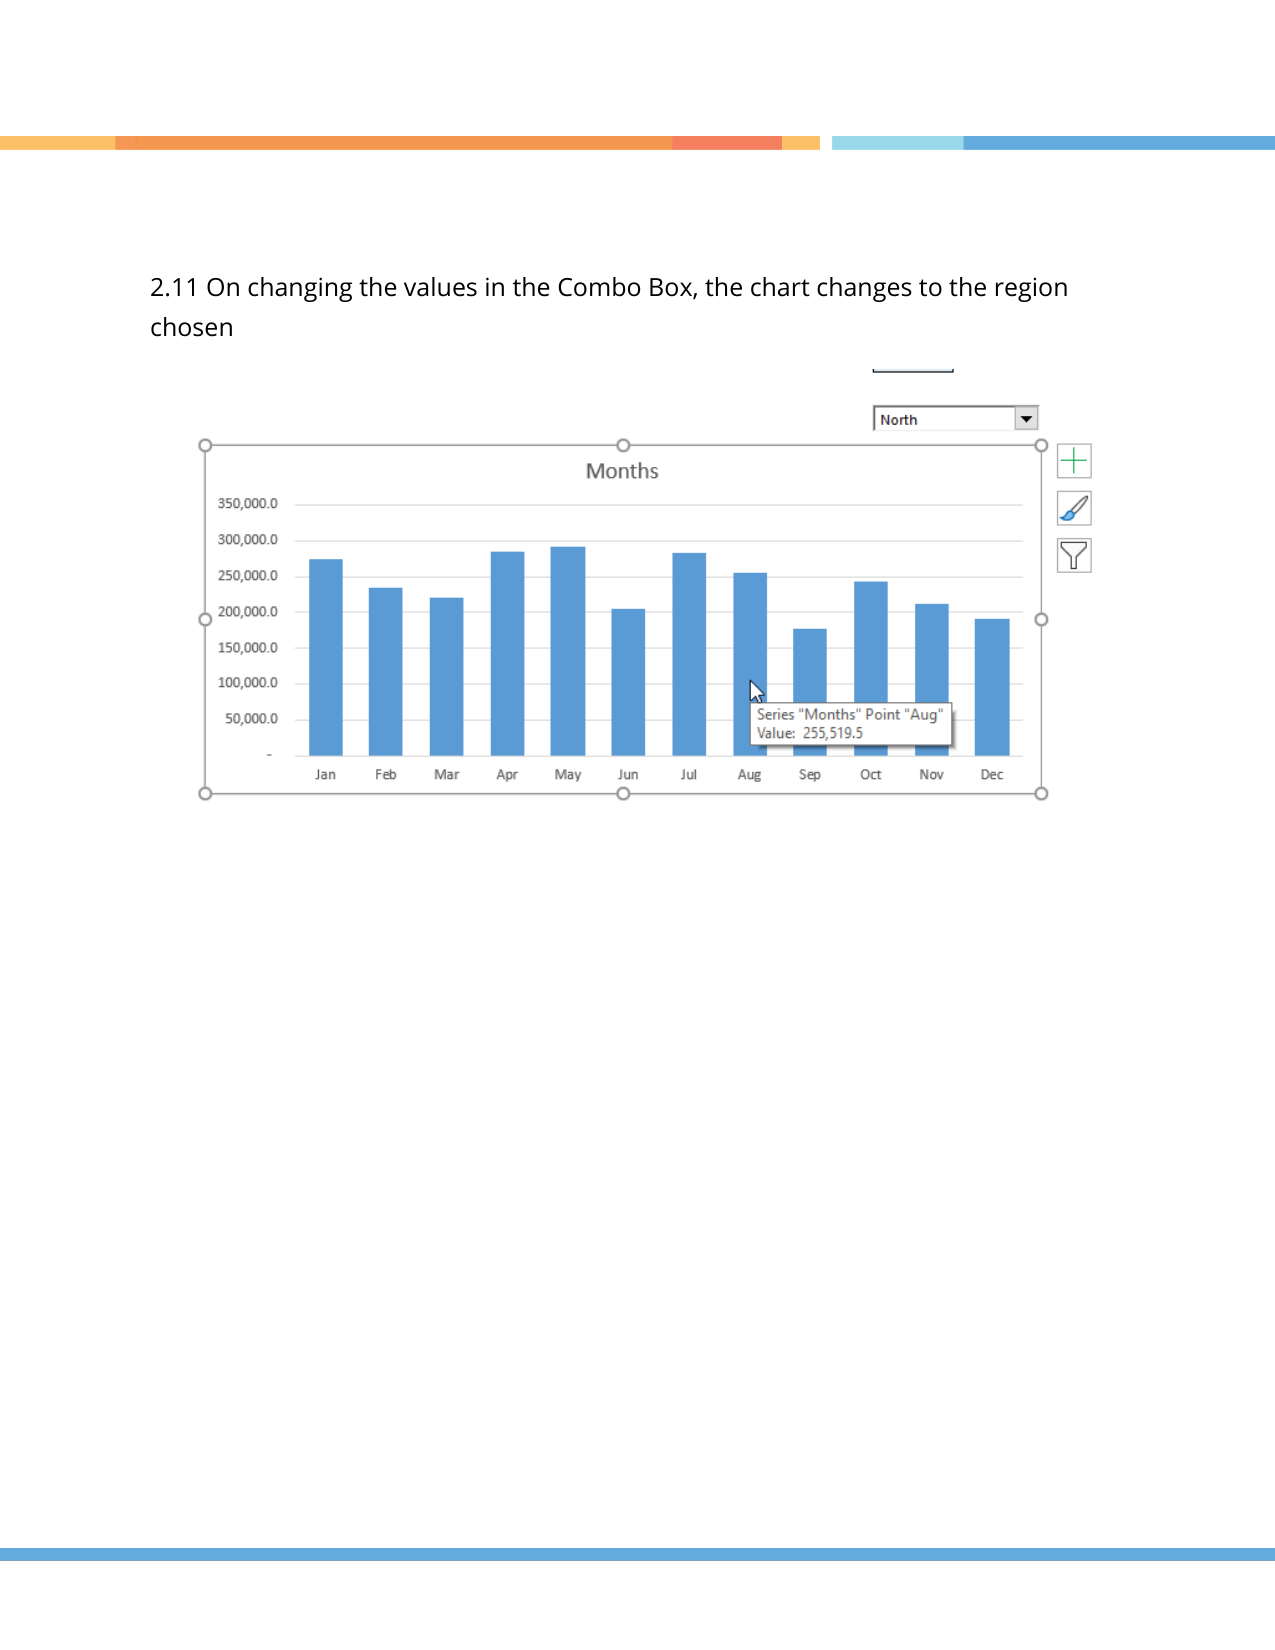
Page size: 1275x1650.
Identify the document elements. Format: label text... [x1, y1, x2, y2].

picture [0, 136, 1275, 150]
picture [0, 1548, 1275, 1562]
text 2.11 On changing the values in the Combo Box, the chart changes to the region chosen [150, 270, 1125, 343]
picture [150, 369, 1123, 854]
